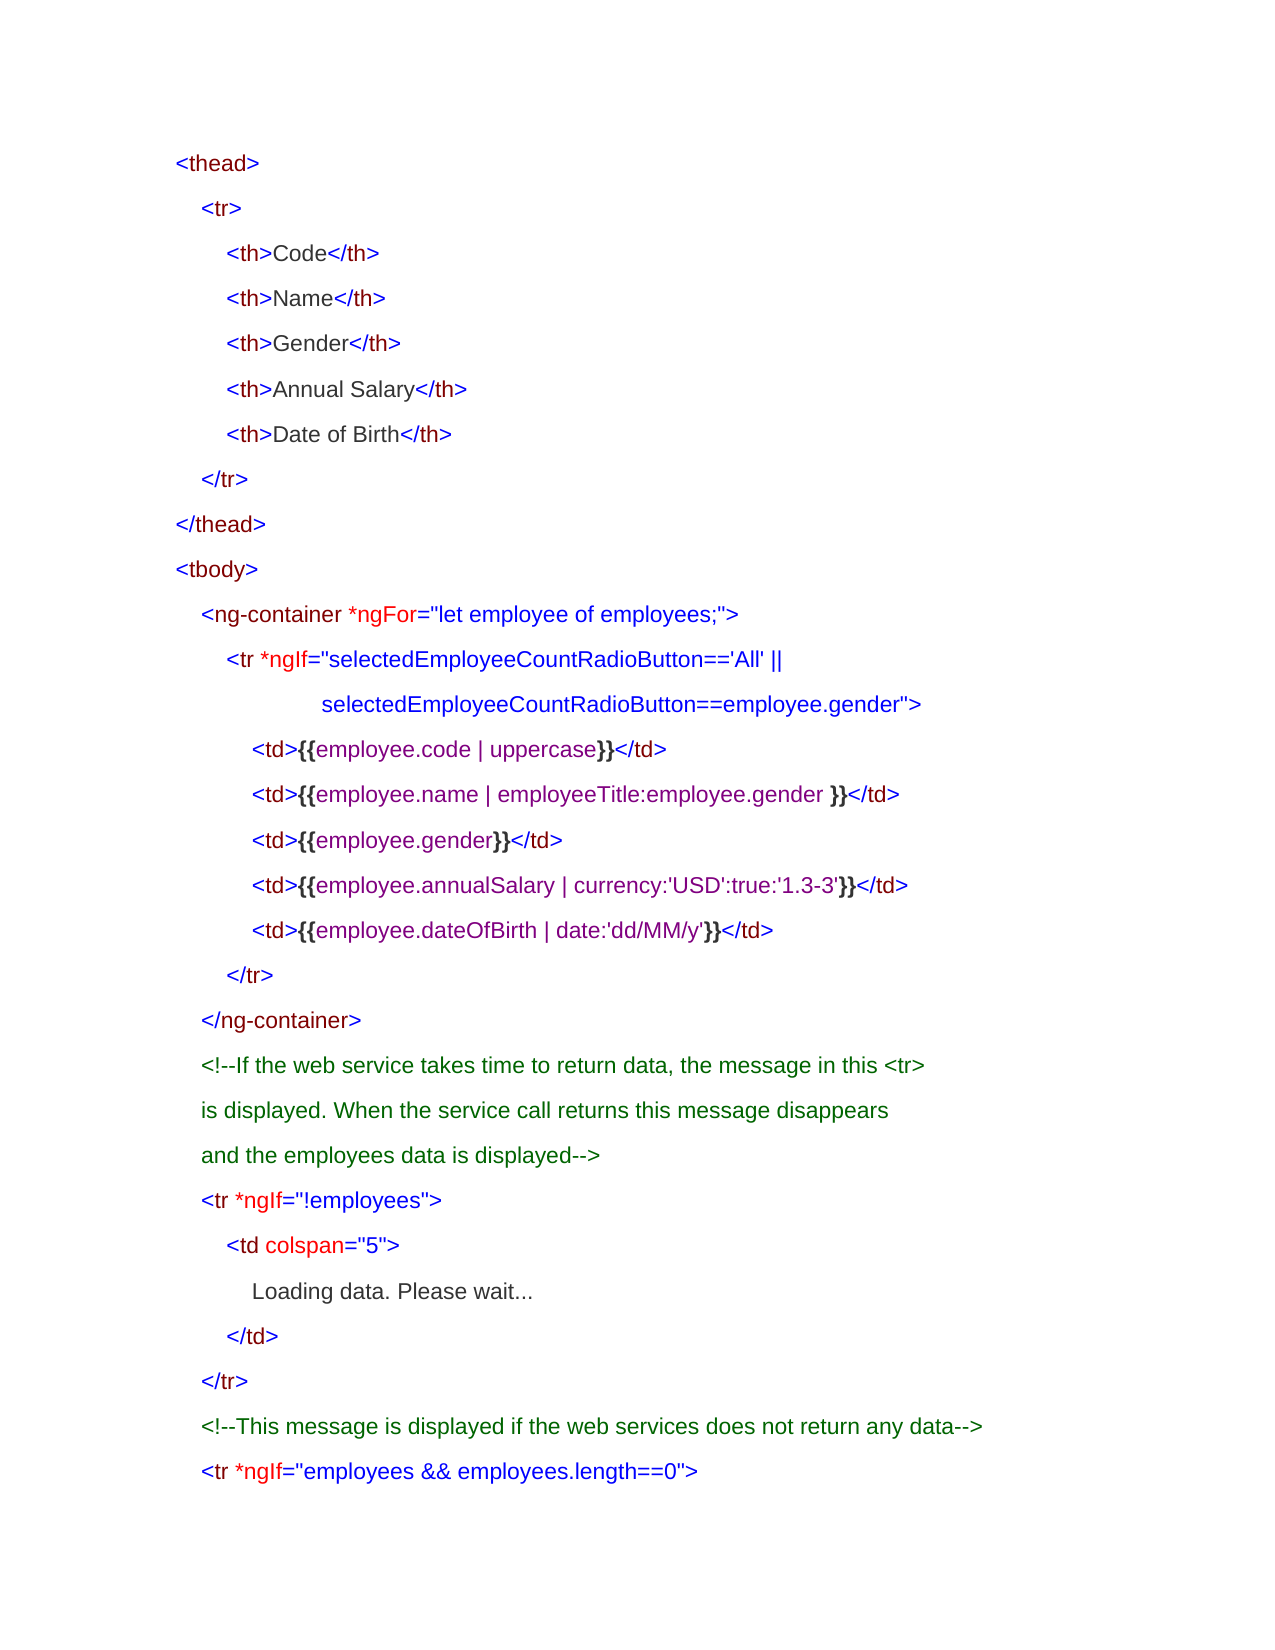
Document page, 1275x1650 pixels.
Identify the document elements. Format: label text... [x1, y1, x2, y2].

text is displayed. When the service call returns this message disappears [150, 1097, 1125, 1123]
text <tr *ngIf="selectedEmployeeCountRadioButton=='All' || [150, 646, 1125, 672]
text <th>Code</th> [150, 240, 1125, 267]
text <tr *ngIf="employees && employees.length==0"> [150, 1458, 1125, 1484]
text <td>{{employee.gender}}</td> [150, 827, 1125, 853]
text <th>Annual Salary</th> [150, 376, 1125, 402]
text </tr> [150, 962, 1125, 988]
text <th>Name</th> [150, 285, 1125, 312]
text <tbody> [150, 556, 1125, 582]
text <!--This message is displayed if the web services does not return any data--> [150, 1413, 1125, 1439]
text selectedEmployeeCountRadioButton==employee.gender"> [150, 691, 1125, 718]
text </ng-container> [150, 1007, 1125, 1033]
text <td>{{employee.dateOfBirth | date:'dd/MM/y'}}</td> [150, 917, 1125, 943]
text and the employees data is displayed--> [150, 1142, 1125, 1169]
text <td>{{employee.code | uppercase}}</td> [150, 736, 1125, 763]
text <td colspan="5"> [150, 1232, 1125, 1259]
text <tr *ngIf="!employees"> [150, 1187, 1125, 1214]
text <thead> [150, 150, 1125, 176]
text <td>{{employee.annualSalary | currency:'USD':true:'1.3-3'}}</td> [150, 872, 1125, 898]
text Loading data. Please wait... [150, 1278, 1125, 1304]
text <ng-container *ngFor="let employee of employees;"> [150, 601, 1125, 627]
text <!--If the web service takes time to return data, the message in this <tr> [150, 1052, 1125, 1078]
text <th>Gender</th> [150, 330, 1125, 357]
text <tr> [150, 195, 1125, 221]
text <th>Date of Birth</th> [150, 421, 1125, 447]
text </td> [150, 1323, 1125, 1349]
text </tr> [150, 466, 1125, 492]
text </tr> [150, 1368, 1125, 1394]
text <td>{{employee.name | employeeTitle:employee.gender }}</td> [150, 781, 1125, 808]
text </thead> [150, 511, 1125, 537]
